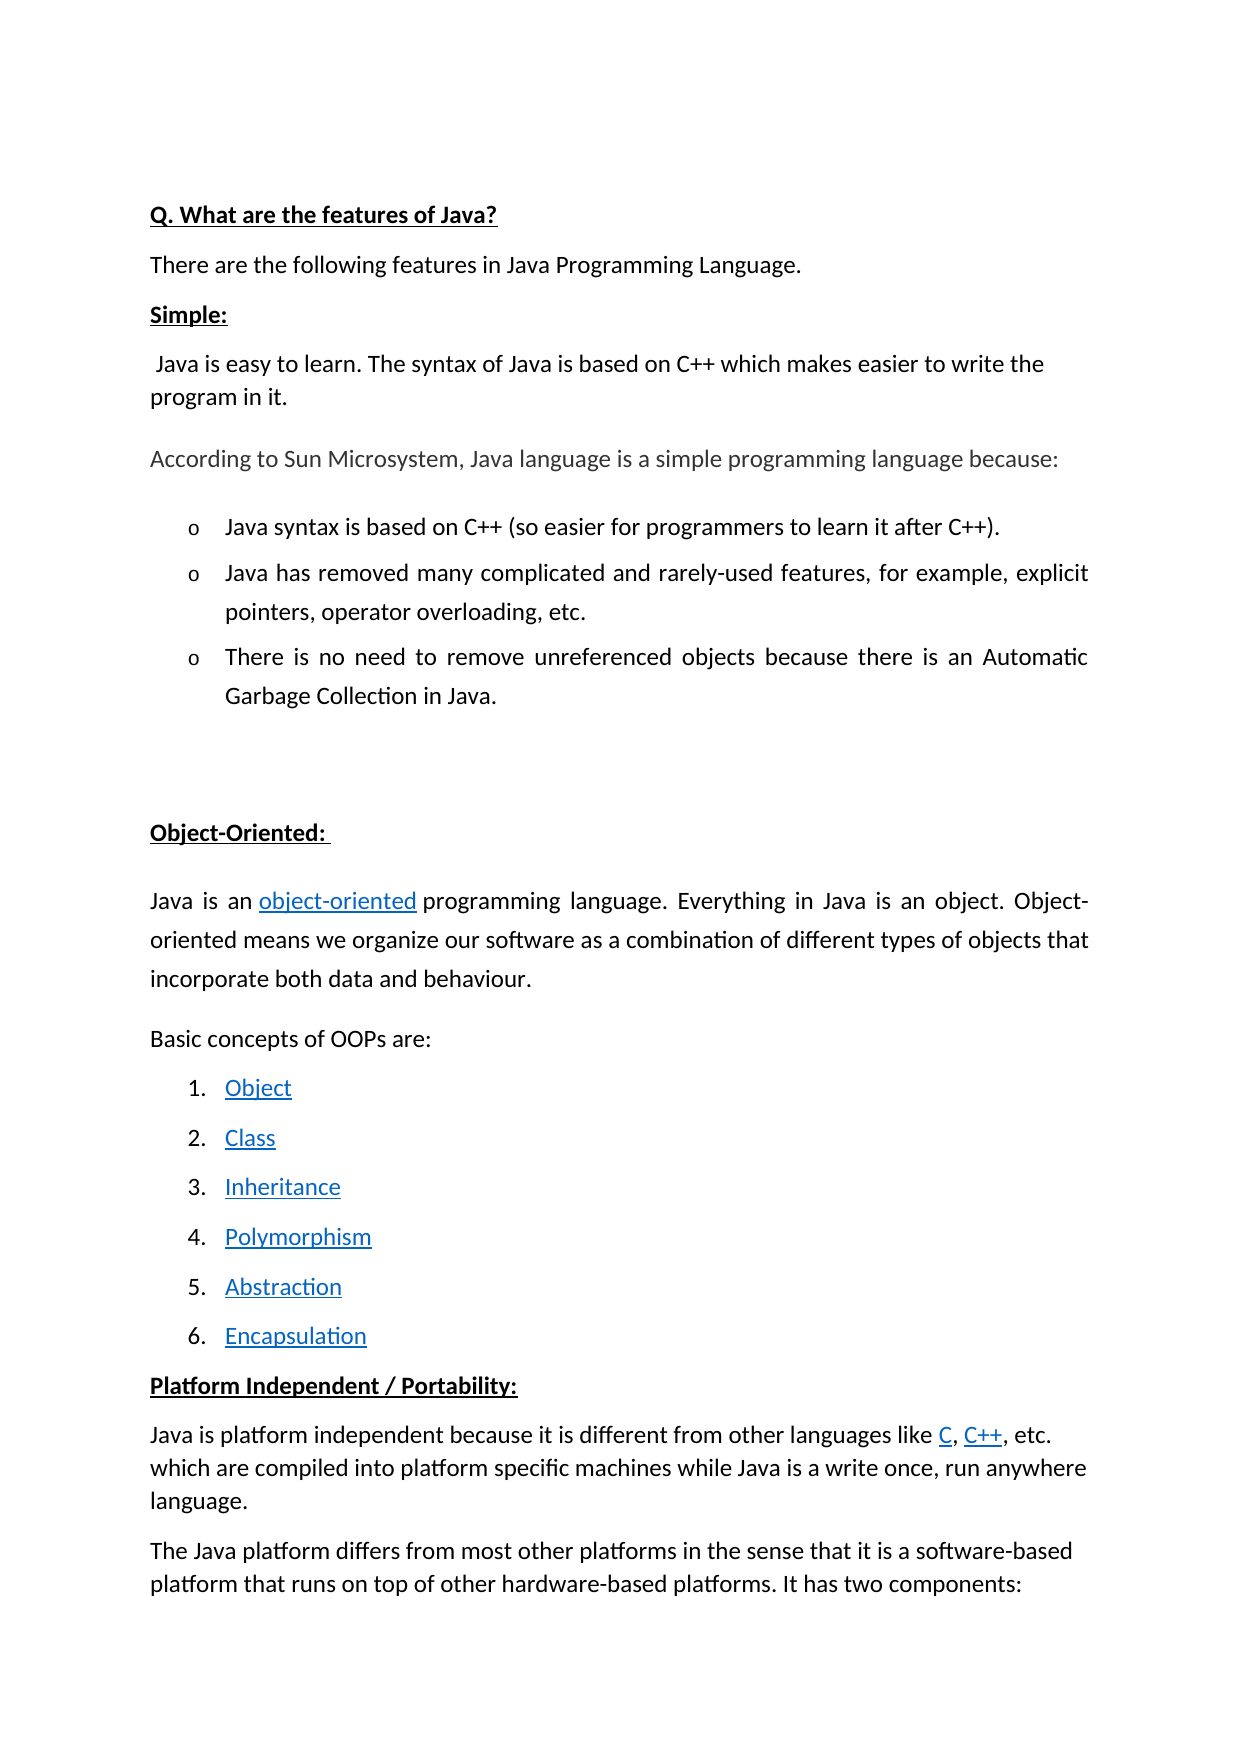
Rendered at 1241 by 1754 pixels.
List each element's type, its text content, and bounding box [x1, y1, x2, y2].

list Abstraction [187, 1271, 1090, 1301]
list Class [187, 1122, 1090, 1152]
text Platform Independent / Portability: [150, 1370, 1090, 1400]
text According to Sun Microsystem, Java language is a simple programming language because: [150, 443, 1090, 474]
text Java is platform independent because it is different from other languages like C, C++, etc. which are compiled into platform specific machines while Java is a write once, run anywhere language. [150, 1419, 1090, 1516]
text Basic concepts of OOPs are: [150, 1023, 1090, 1053]
list There is no need to remove unreferenced objects because there is an Automatic Garbage Collection in Java. [187, 633, 1090, 711]
list Java syntax is based on C++ (so easier for programmers to learn it after C++). [187, 503, 1090, 542]
text Q. What are the features of Java? [150, 199, 1090, 230]
list Inheritance [187, 1172, 1090, 1202]
list Polymorphism [187, 1221, 1090, 1252]
text Object-Oriented: [150, 808, 1090, 847]
list Java has removed many complicated and rarely-used features, for example, explicit pointers, operator overloading, etc. [187, 548, 1090, 626]
list Object [187, 1072, 1090, 1103]
text Java is easy to learn. The syntax of Java is based on C++ which makes easier to write the program in it. [150, 348, 1090, 412]
text There are the following features in Java Programming Language. [150, 249, 1090, 280]
text Simple: [150, 299, 1090, 329]
list Encapsulation [187, 1320, 1090, 1351]
text The Java platform differs from most other platforms in the sense that it is a software-based platform that runs on top of other hardware-based platforms. It has two components: [150, 1535, 1090, 1598]
text Java is an object-oriented programming language. Everything in Java is an object. Object-oriented means we organize our software as a combination of different types of objects that incorporate both data and behaviour. [150, 954, 1090, 994]
text Java is an object-oriented programming language. Everything in Java is an object. Object-oriented means we organize our software as a combination of different types of objects that incorporate both data and behaviour. [150, 876, 1090, 924]
